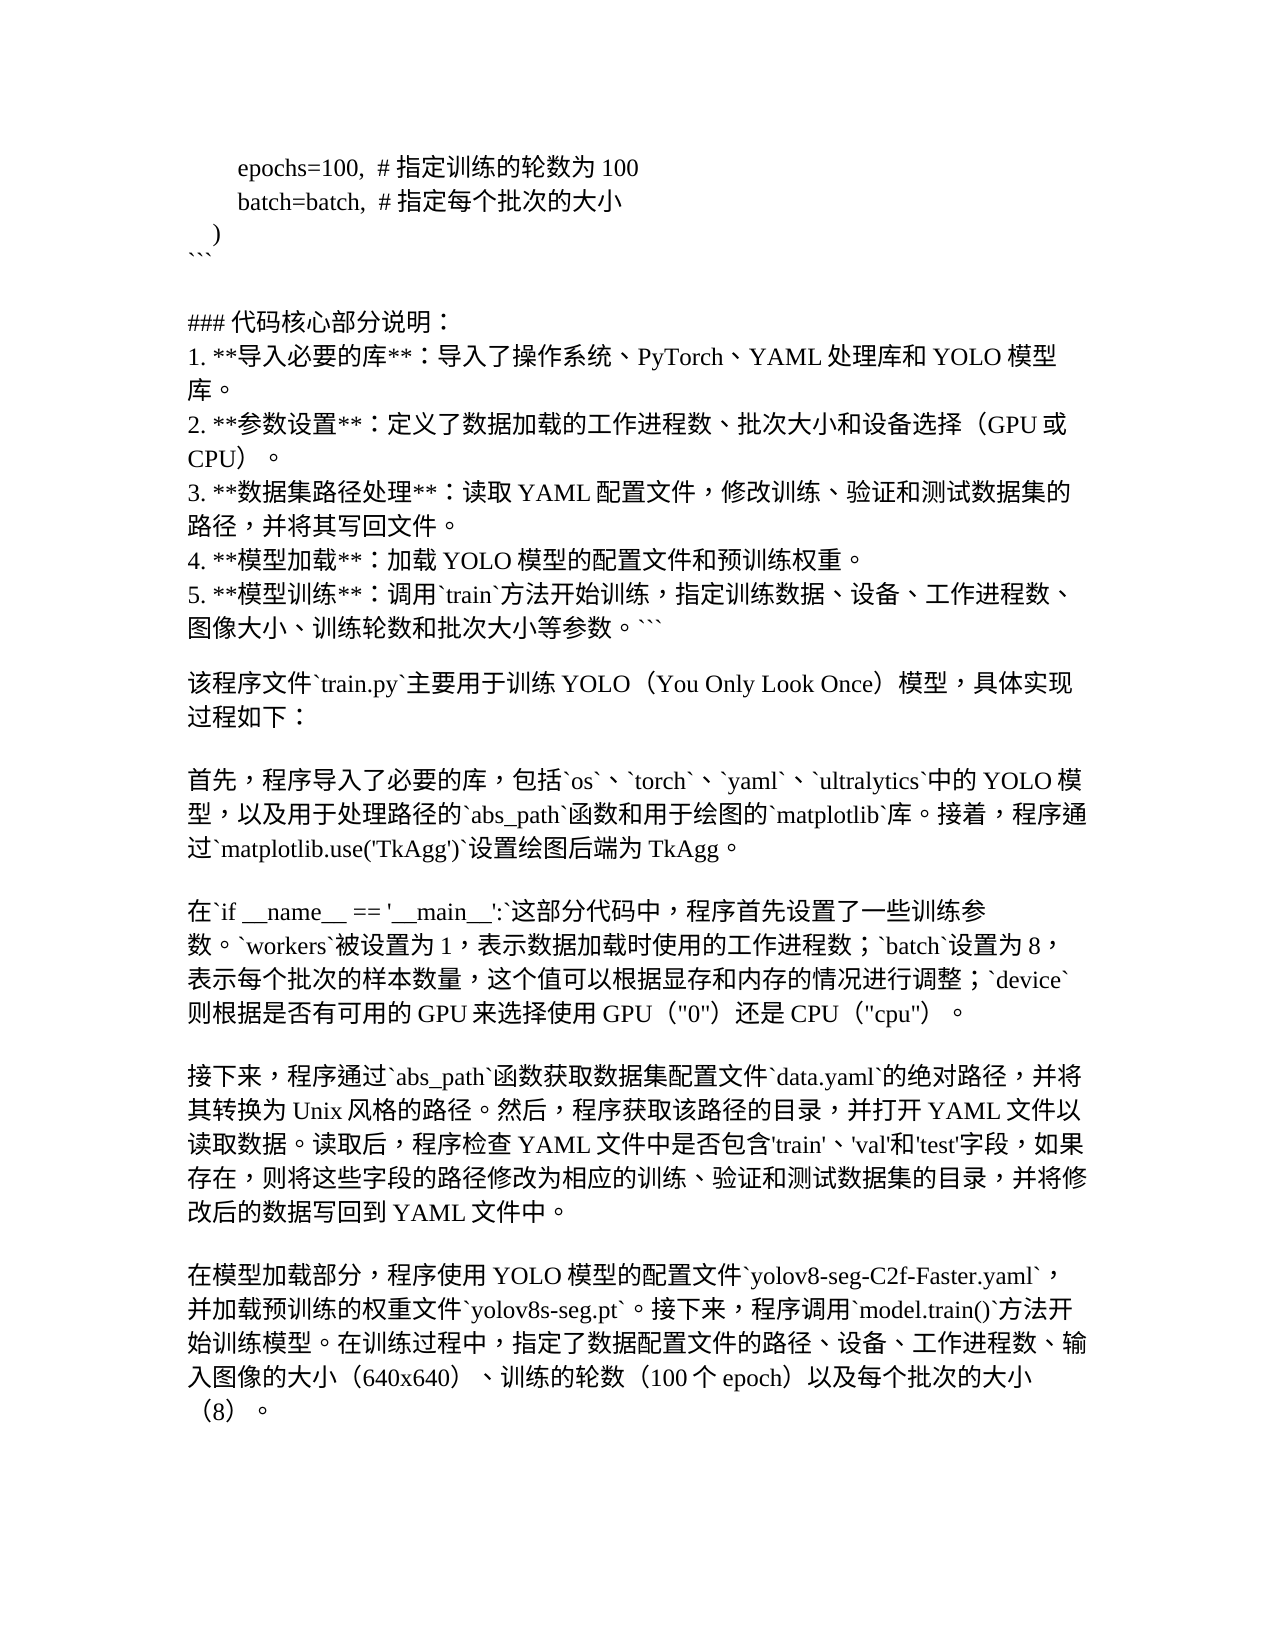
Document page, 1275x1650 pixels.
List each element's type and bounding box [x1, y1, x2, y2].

text [187, 666, 1087, 1457]
text [187, 150, 1087, 645]
